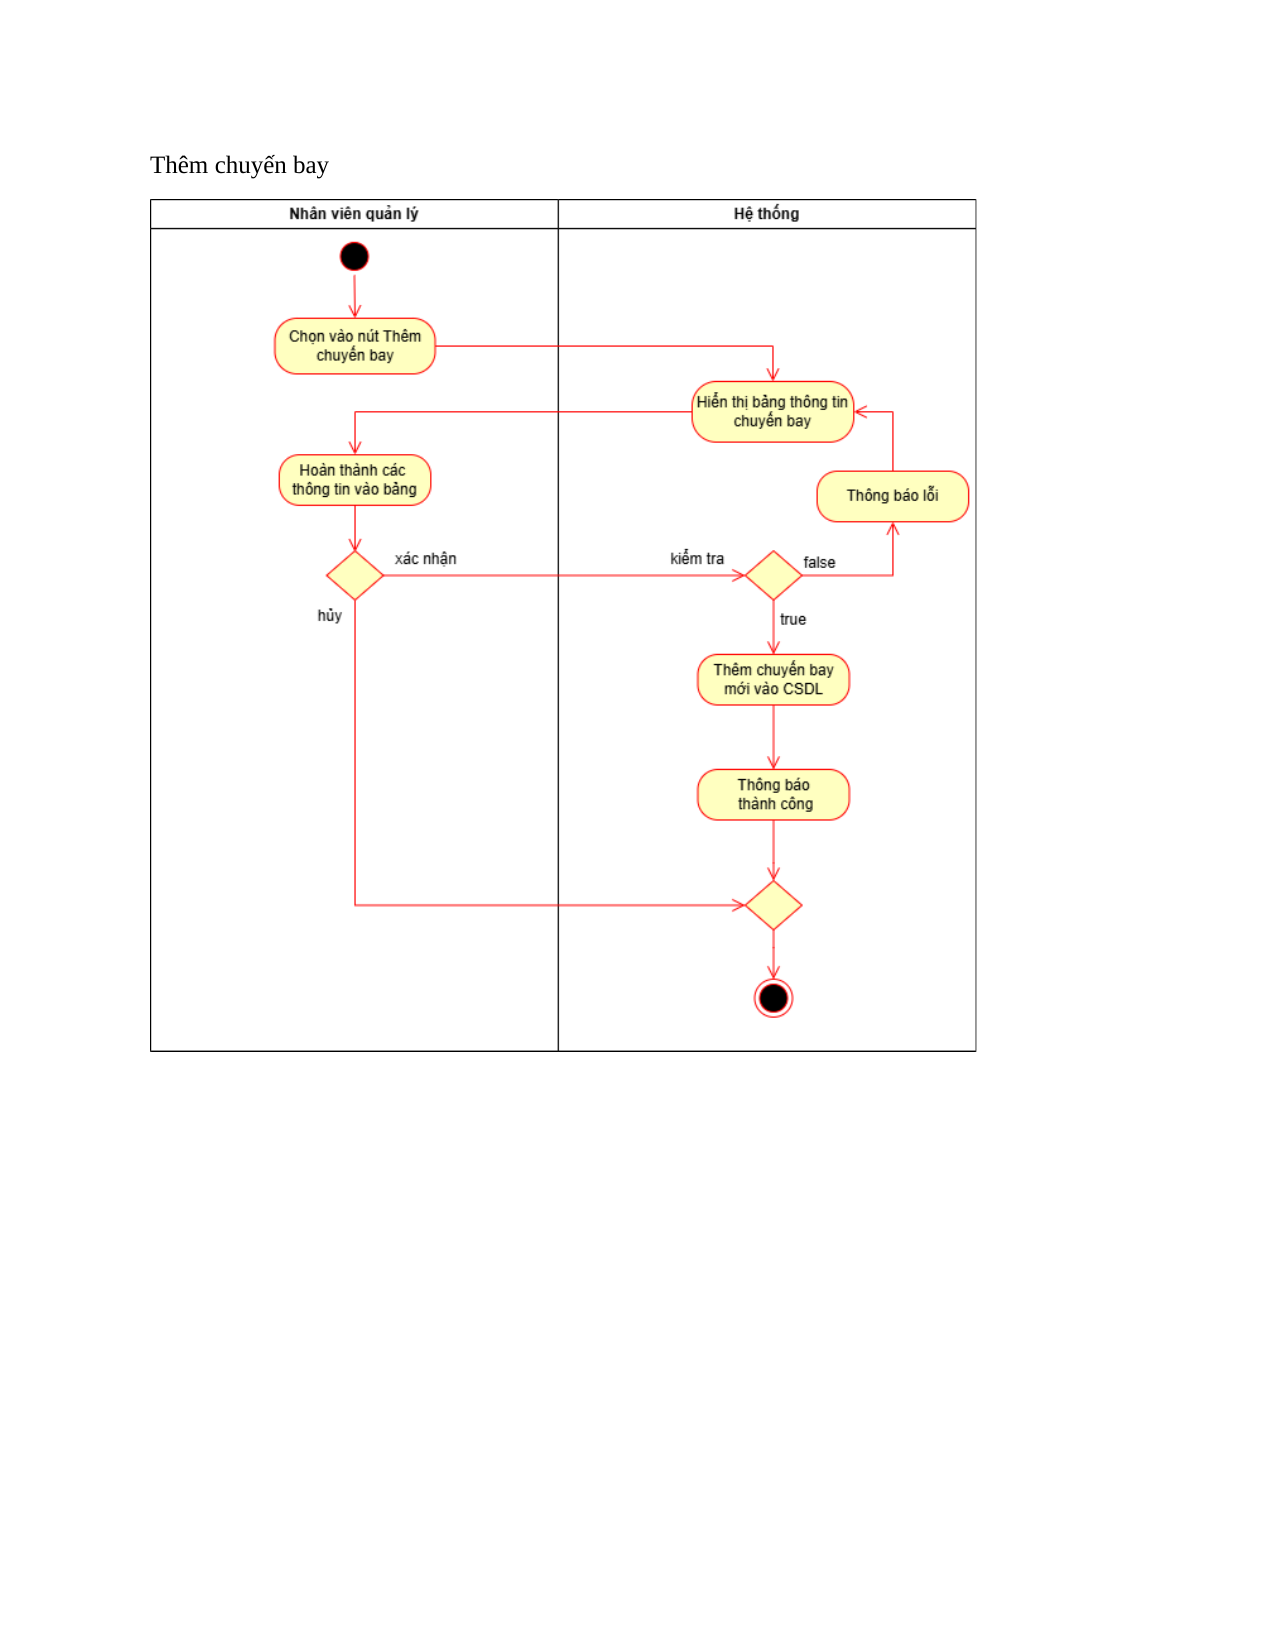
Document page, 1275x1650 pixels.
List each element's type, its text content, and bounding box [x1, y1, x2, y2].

picture [150, 199, 977, 1052]
text Thêm chuyến bay [150, 150, 1125, 179]
